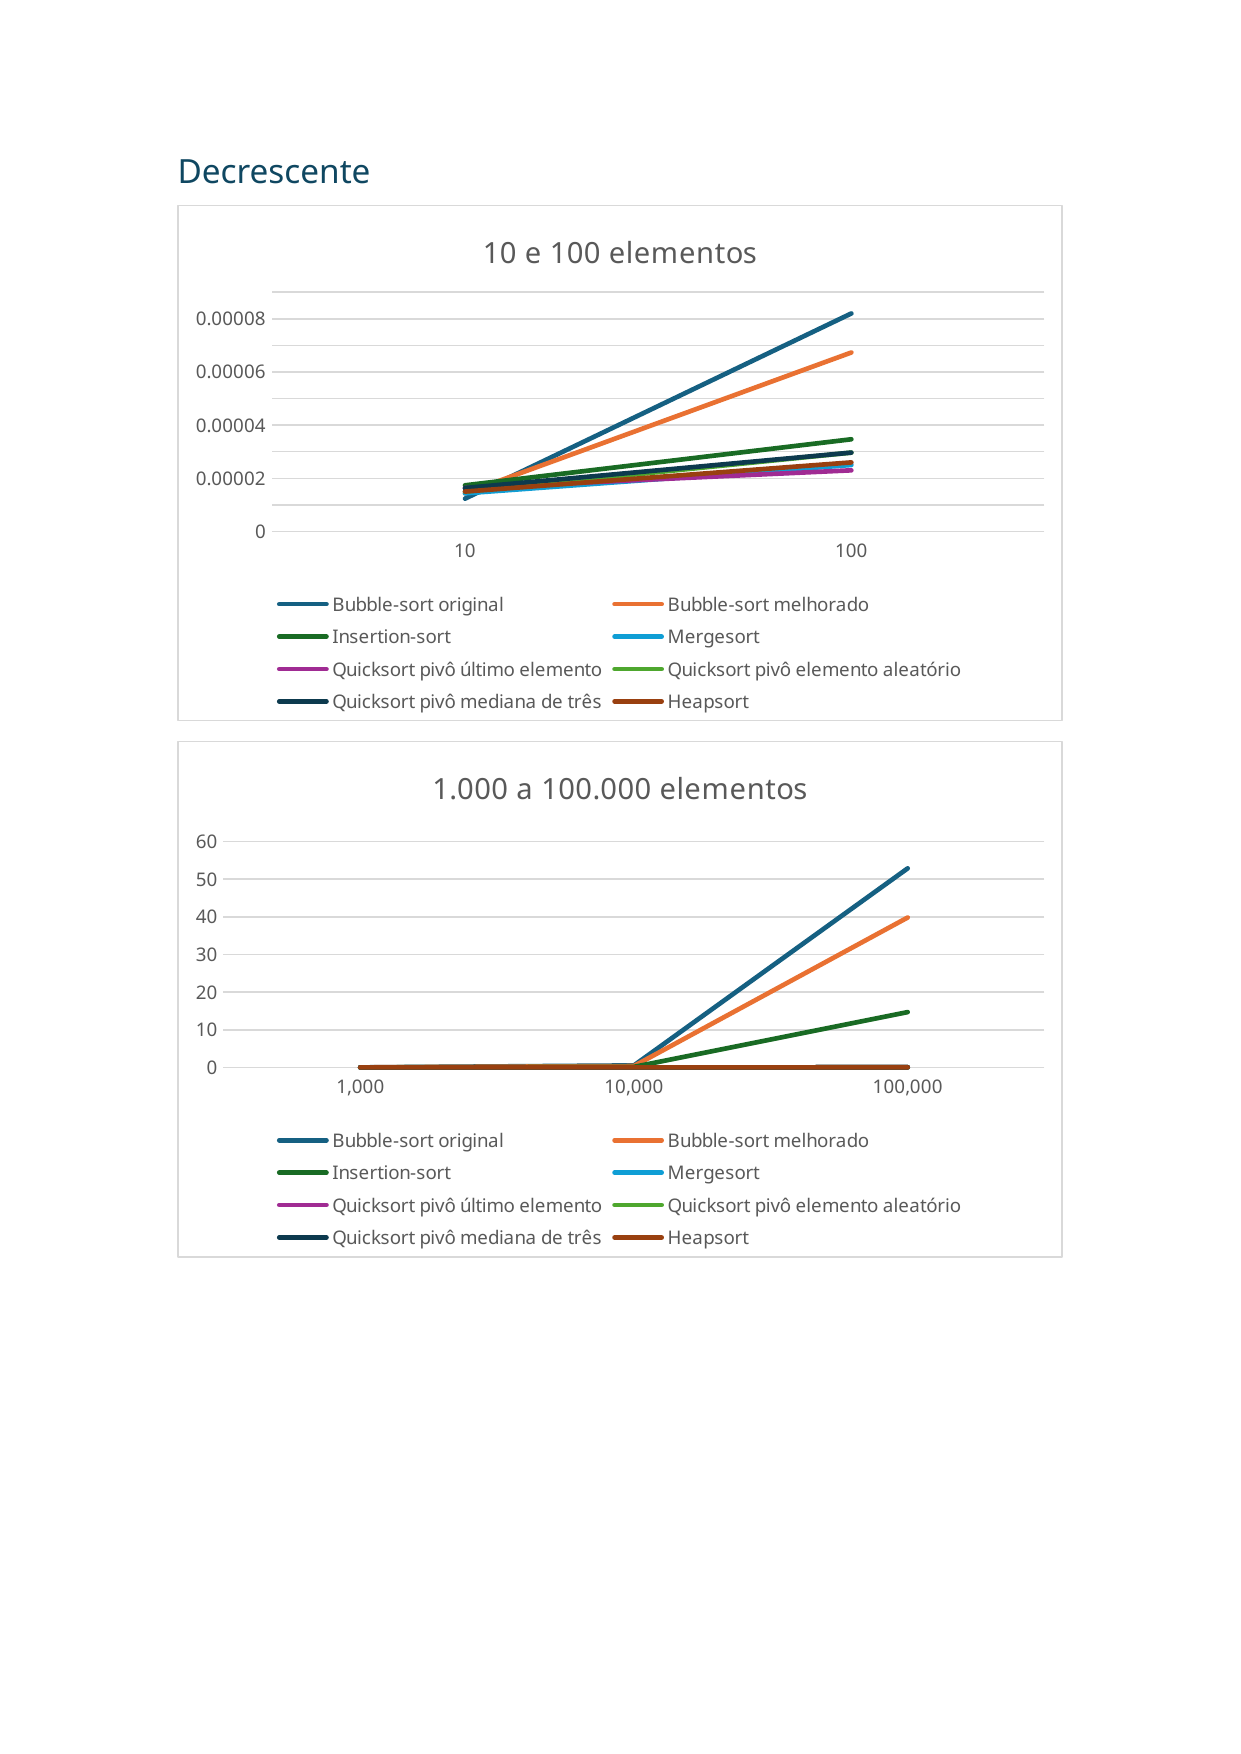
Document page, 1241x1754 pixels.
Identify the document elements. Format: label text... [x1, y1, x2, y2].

subtitle Decrescente [177, 148, 1063, 193]
